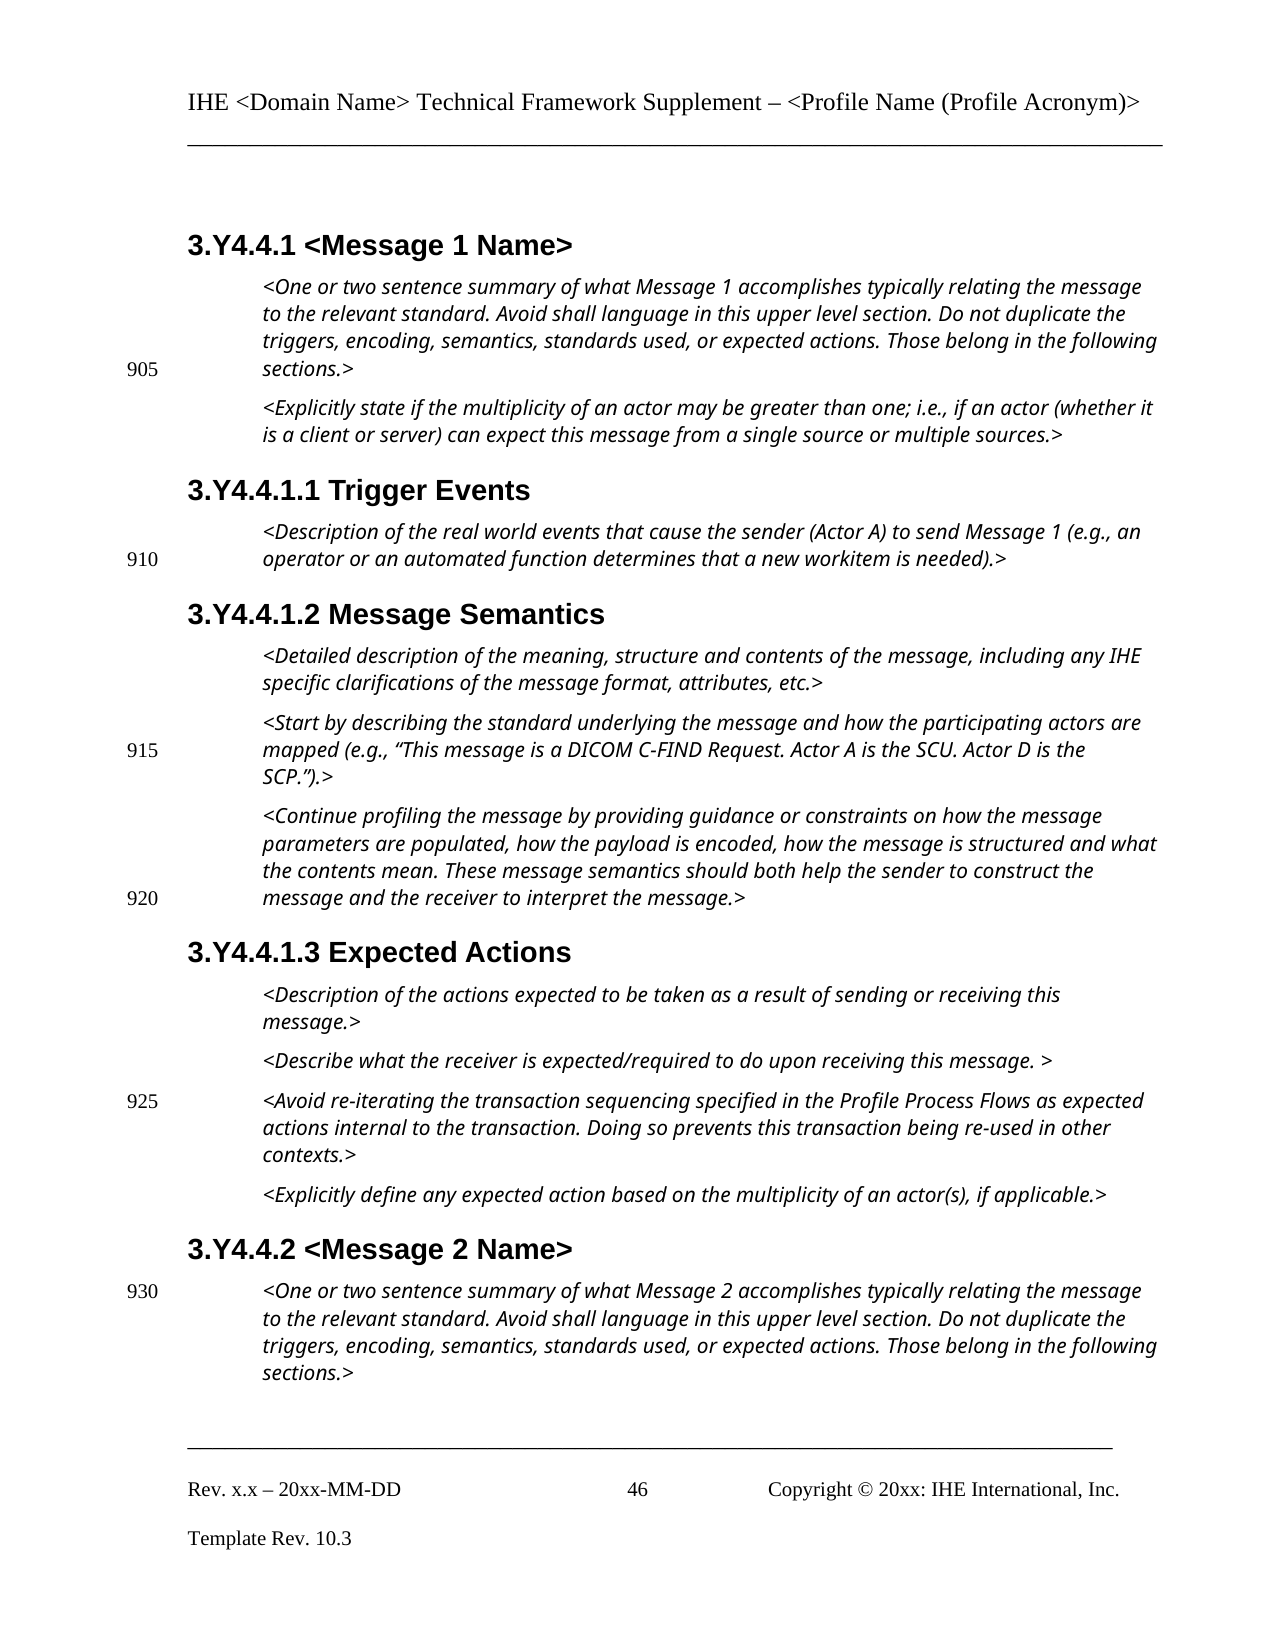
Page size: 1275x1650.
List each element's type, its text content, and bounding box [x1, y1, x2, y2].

text <One or two sentence summary of what Message 1 accomplishes typically relating the message to the relevant standard. Avoid shall language in this upper level section. Do not duplicate the triggers, encoding, semantics, standards used, or expected actions. Those belong in the following sections.> [262, 273, 1162, 381]
text <Start by describing the standard underlying the message and how the participating actors are mapped (e.g., “This message is a DICOM C-FIND Request. Actor A is the SCU. Actor D is the SCP.”).> [262, 708, 1162, 790]
text <Describe what the receiver is expected/required to do upon receiving this message. > [262, 1047, 1162, 1074]
text <Description of the real world events that cause the sender (Actor A) to send Message 1 (e.g., an operator or an automated function determines that a new workitem is needed).> [262, 518, 1162, 572]
subtitle 3.Y4.4.1.2 Message Semantics [187, 597, 1162, 631]
subtitle 3.Y4.4.1 <Message 1 Name> [187, 228, 1162, 262]
text <One or two sentence summary of what Message 2 accomplishes typically relating the message to the relevant standard. Avoid shall language in this upper level section. Do not duplicate the triggers, encoding, semantics, standards used, or expected actions. Those belong in the following sections.> [262, 1277, 1162, 1386]
subtitle 3.Y4.4.2 <Message 2 Name> [187, 1232, 1162, 1266]
text <Avoid re-iterating the transaction sequencing specified in the Profile Process Flows as expected actions internal to the transaction. Doing so prevents this transaction being re-used in other contexts.> [262, 1087, 1162, 1168]
subtitle 3.Y4.4.1.3 Expected Actions [187, 936, 1162, 969]
text <Description of the actions expected to be taken as a result of sending or receiving this message.> [262, 980, 1162, 1034]
text <Continue profiling the message by providing guidance or constraints on how the message parameters are populated, how the payload is encoded, how the message is structured and what the contents mean. These message semantics should both help the sender to construct the message and the receiver to interpret the message.> [262, 802, 1162, 911]
text <Detailed description of the meaning, structure and contents of the message, including any IHE specific clarifications of the message format, attributes, etc.> [262, 642, 1162, 696]
text <Explicitly state if the multiplicity of an actor may be greater than one; i.e., if an actor (whether it is a client or server) can expect this message from a single source or multiple sources.> [262, 394, 1162, 448]
text <Explicitly define any expected action based on the multiplicity of an actor(s), if applicable.> [262, 1180, 1162, 1207]
subtitle 3.Y4.4.1.1 Trigger Events [187, 473, 1162, 507]
